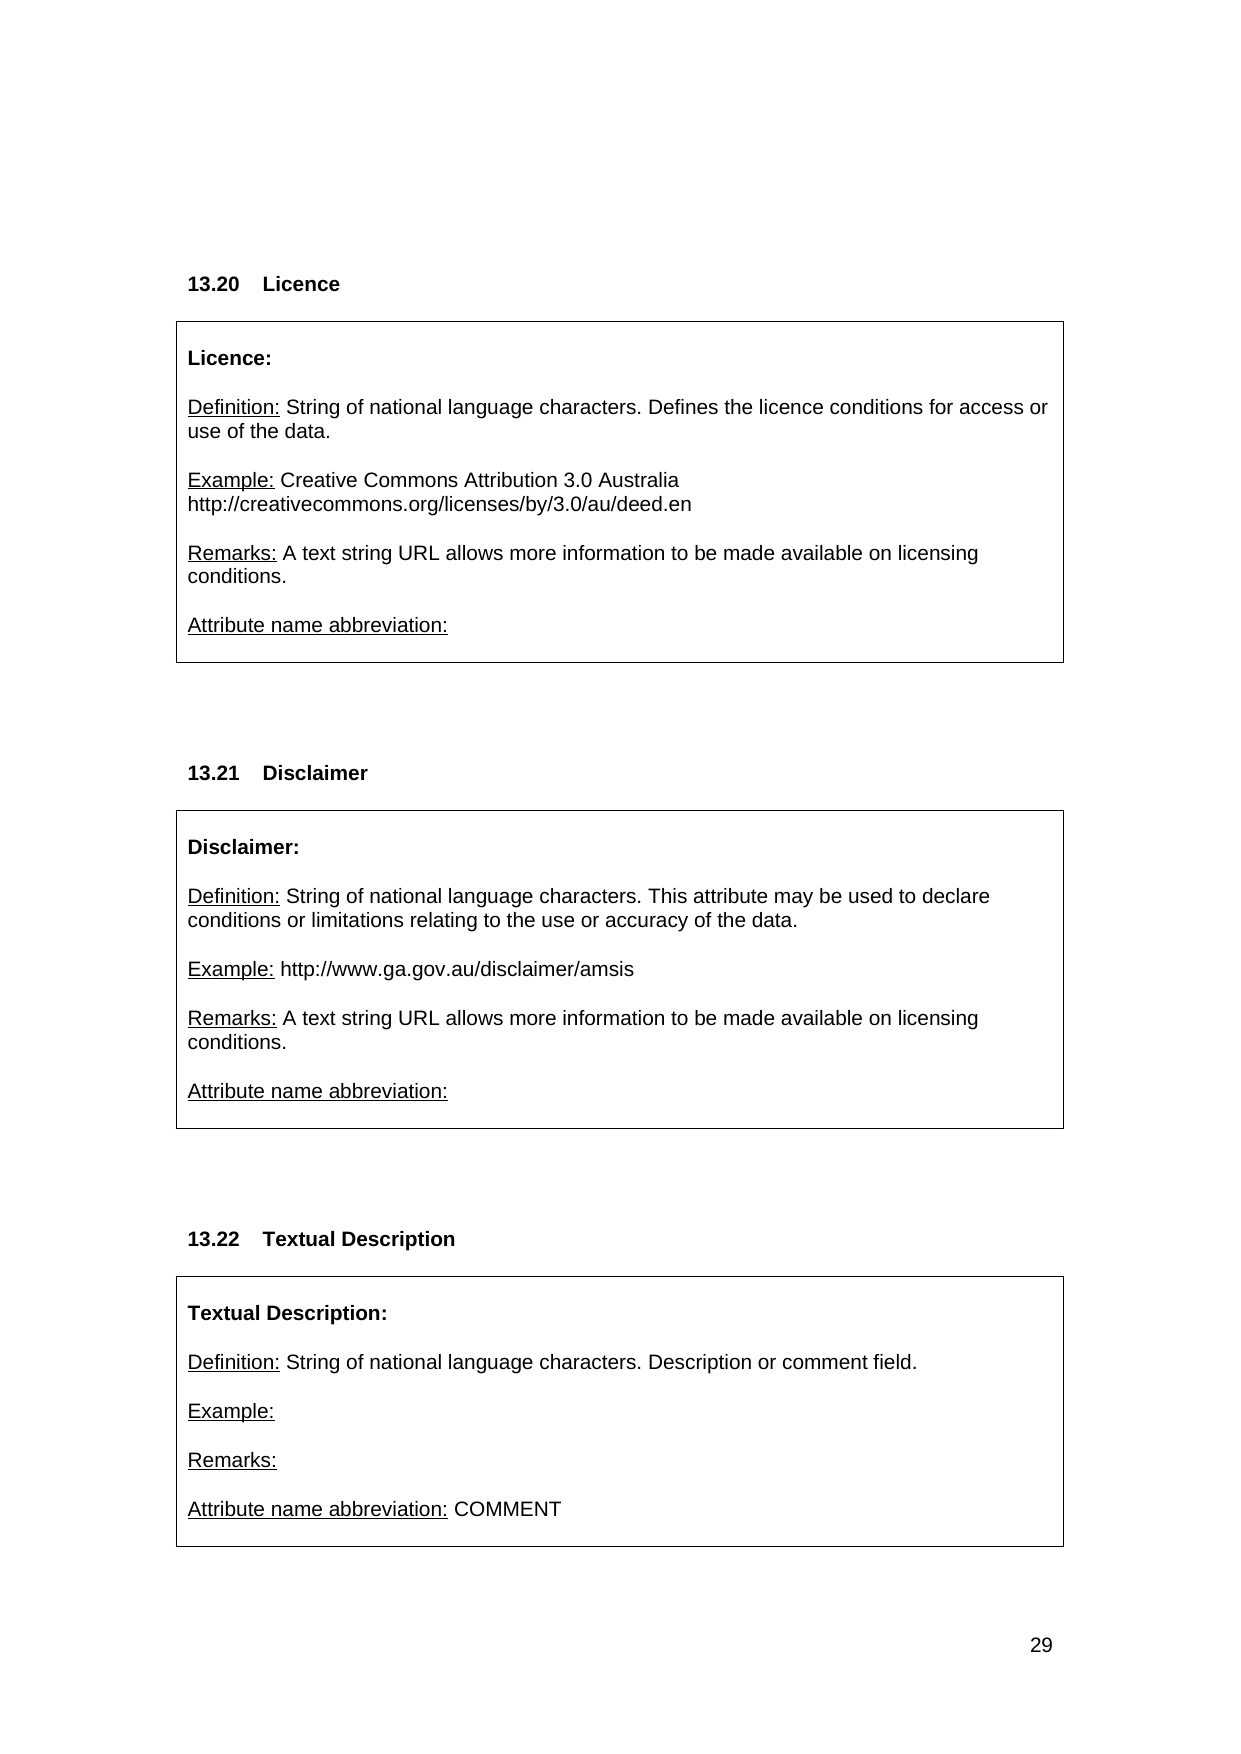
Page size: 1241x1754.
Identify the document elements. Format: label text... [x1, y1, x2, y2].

table_header Disclaimer: Definition: String of national language characters. This attribute may be used to declare conditions or limitations relating to the use or accuracy of the data. Example: http://www.ga.gov.au/disclaimer/amsis Remarks: A text string URL allows more information to be made available on licensing conditions. Attribute name abbreviation: [177, 811, 1063, 1128]
text 13.20 Licence [187, 272, 1053, 296]
text 13.22 Textual Description [187, 1227, 1053, 1251]
text 13.21 Disclaimer [187, 761, 1053, 785]
table_header Licence: Definition: String of national language characters. Defines the licence conditions for access or use of the data. Example: Creative Commons Attribution 3.0 Australia http://creativecommons.org/licenses/by/3.0/au/deed.en Remarks: A text string URL allows more information to be made available on licensing conditions. Attribute name abbreviation: [177, 322, 1063, 662]
table_header Textual Description: Definition: String of national language characters. Description or comment field. Example: Remarks: Attribute name abbreviation: COMMENT [177, 1277, 1063, 1546]
